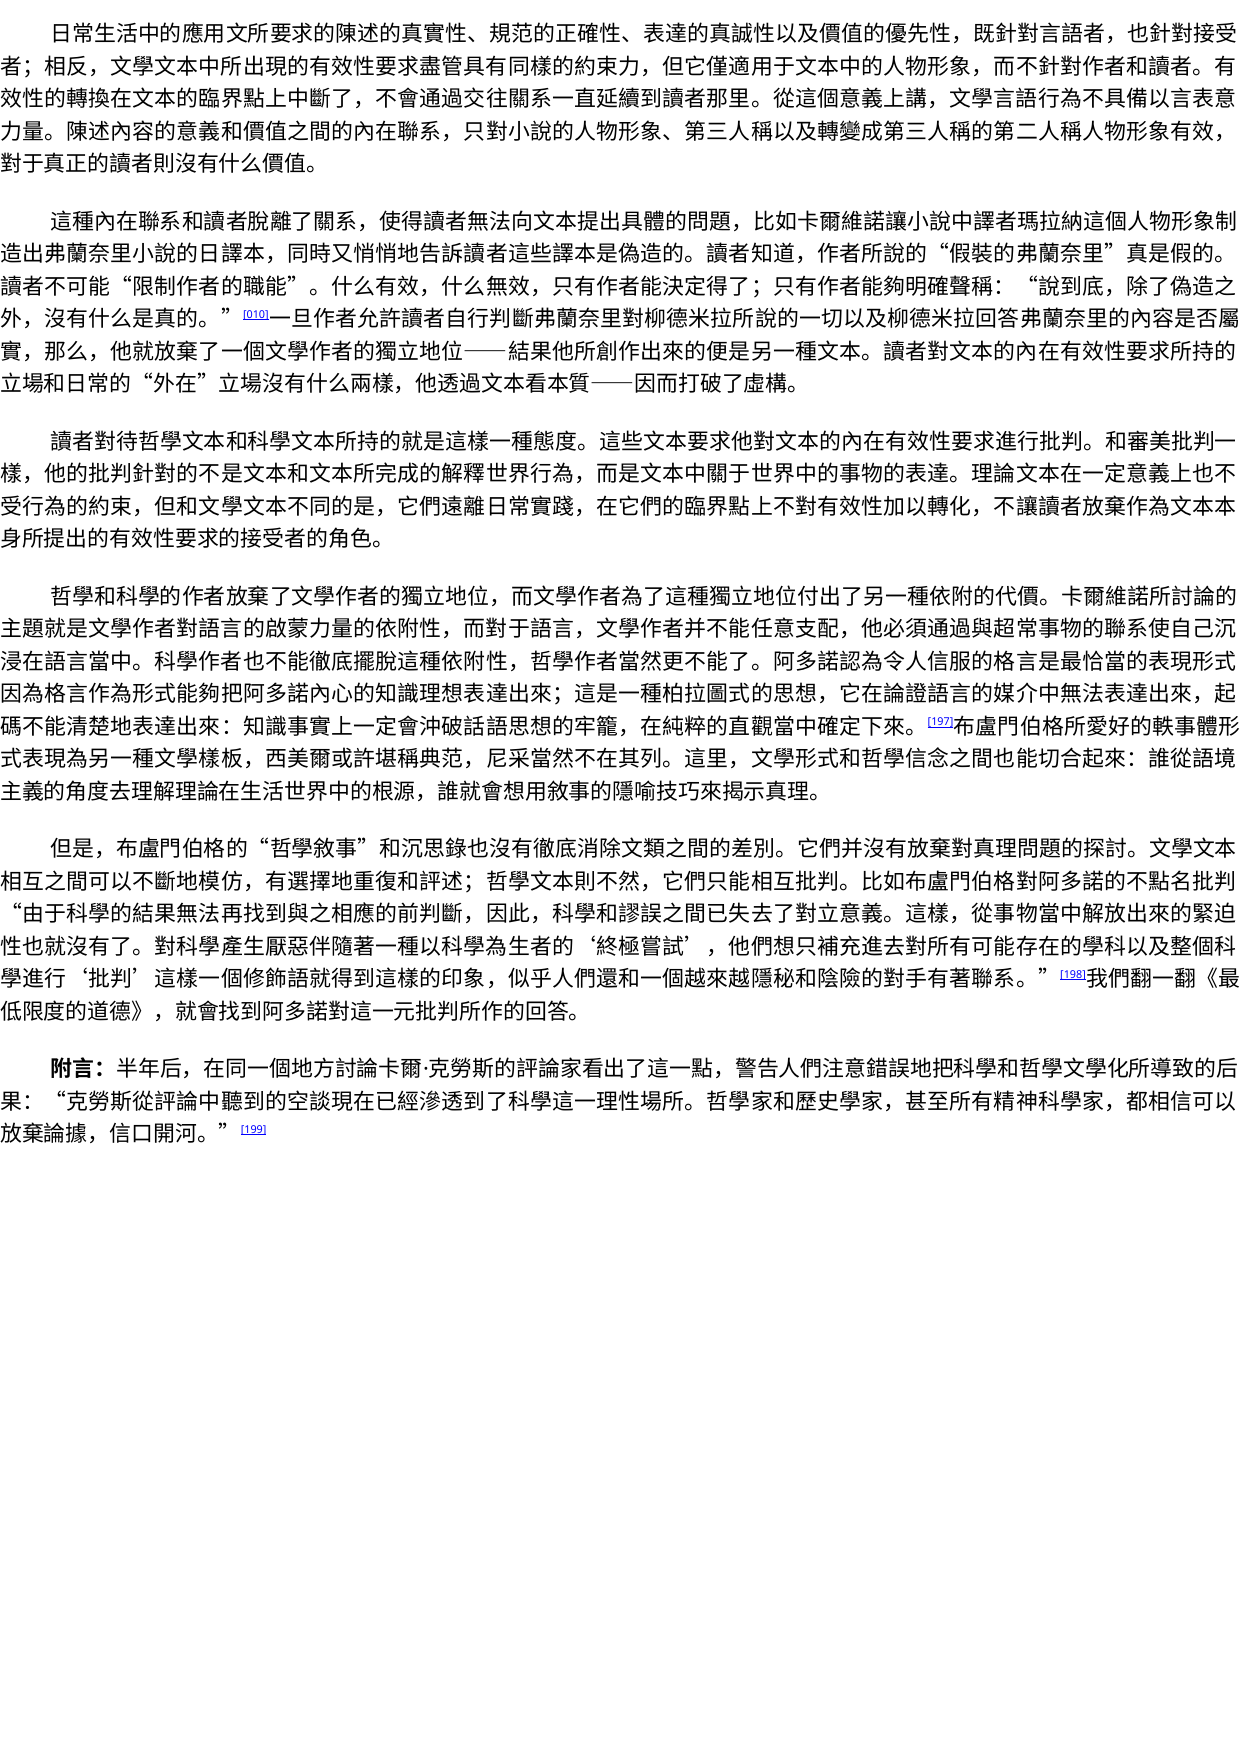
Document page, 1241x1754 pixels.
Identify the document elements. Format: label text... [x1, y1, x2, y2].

text 這種內在聯系和讀者脫離了關系，使得讀者無法向文本提出具體的問題，比如卡爾維諾讓小說中譯者瑪拉納這個人物形象制造出弗蘭奈里小說的日譯本，同時又悄悄地告訴讀者這些譯本是偽造的。讀者知道，作者所說的“假裝的弗蘭奈里”真是假的。讀者不可能“限制作者的職能”。什么有效，什么無效，只有作者能決定得了；只有作者能夠明確聲稱：“說到底，除了偽造之外，沒有什么是真的。”[010]一旦作者允許讀者自行判斷弗蘭奈里對柳德米拉所說的一切以及柳德米拉回答弗蘭奈里的內容是否屬實，那么，他就放棄了一個文學作者的獨立地位——結果他所創作出來的便是另一種文本。讀者對文本的內在有效性要求所持的立場和日常的“外在”立場沒有什么兩樣，他透過文本看本質——因而打破了虛構。 [0, 203, 1240, 398]
text 附言：半年后，在同一個地方討論卡爾·克勞斯的評論家看出了這一點，警告人們注意錯誤地把科學和哲學文學化所導致的后果：“克勞斯從評論中聽到的空談現在已經滲透到了科學這一理性場所。哲學家和歷史學家，甚至所有精神科學家，都相信可以放棄論據，信口開河。”[199] [0, 1051, 1240, 1148]
text 哲學和科學的作者放棄了文學作者的獨立地位，而文學作者為了這種獨立地位付出了另一種依附的代價。卡爾維諾所討論的主題就是文學作者對語言的啟蒙力量的依附性，而對于語言，文學作者并不能任意支配，他必須通過與超常事物的聯系使自己沉浸在語言當中。科學作者也不能徹底擺脫這種依附性，哲學作者當然更不能了。阿多諾認為令人信服的格言是最恰當的表現形式，因為格言作為形式能夠把阿多諾內心的知識理想表達出來；這是一種柏拉圖式的思想，它在論證語言的媒介中無法表達出來，起碼不能清楚地表達出來：知識事實上一定會沖破話語思想的牢籠，在純粹的直觀當中確定下來。[197]布盧門伯格所愛好的軼事體形式表現為另一種文學樣板，西美爾或許堪稱典范，尼采當然不在其列。這里，文學形式和哲學信念之間也能切合起來：誰從語境主義的角度去理解理論在生活世界中的根源，誰就會想用敘事的隱喻技巧來揭示真理。 [0, 578, 1240, 806]
text 但是，布盧門伯格的“哲學敘事”和沉思錄也沒有徹底消除文類之間的差別。它們并沒有放棄對真理問題的探討。文學文本相互之間可以不斷地模仿，有選擇地重復和評述；哲學文本則不然，它們只能相互批判。比如布盧門伯格對阿多諾的不點名批判：“由于科學的結果無法再找到與之相應的前判斷，因此，科學和謬誤之間已失去了對立意義。這樣，從事物當中解放出來的緊迫性也就沒有了。對科學產生厭惡伴隨著一種以科學為生者的‘終極嘗試’，他們想只補充進去對所有可能存在的學科以及整個科學進行‘批判’這樣一個修飾語就得到這樣的印象，似乎人們還和一個越來越隱秘和陰險的對手有著聯系。”[198]我們翻一翻《最低限度的道德》，就會找到阿多諾對這一元批判所作的回答。 [0, 831, 1240, 1026]
text 讀者對待哲學文本和科學文本所持的就是這樣一種態度。這些文本要求他對文本的內在有效性要求進行批判。和審美批判一樣，他的批判針對的不是文本和文本所完成的解釋世界行為，而是文本中關于世界中的事物的表達。理論文本在一定意義上也不受行為的約束，但和文學文本不同的是，它們遠離日常實踐，在它們的臨界點上不對有效性加以轉化，不讓讀者放棄作為文本本身所提出的有效性要求的接受者的角色。 [0, 423, 1240, 553]
text 日常生活中的應用文所要求的陳述的真實性、規范的正確性、表達的真誠性以及價值的優先性，既針對言語者，也針對接受者；相反，文學文本中所出現的有效性要求盡管具有同樣的約束力，但它僅適用于文本中的人物形象，而不針對作者和讀者。有效性的轉換在文本的臨界點上中斷了，不會通過交往關系一直延續到讀者那里。從這個意義上講，文學言語行為不具備以言表意力量。陳述內容的意義和價值之間的內在聯系，只對小說的人物形象、第三人稱以及轉變成第三人稱的第二人稱人物形象有效，對于真正的讀者則沒有什么價值。 [0, 16, 1240, 178]
